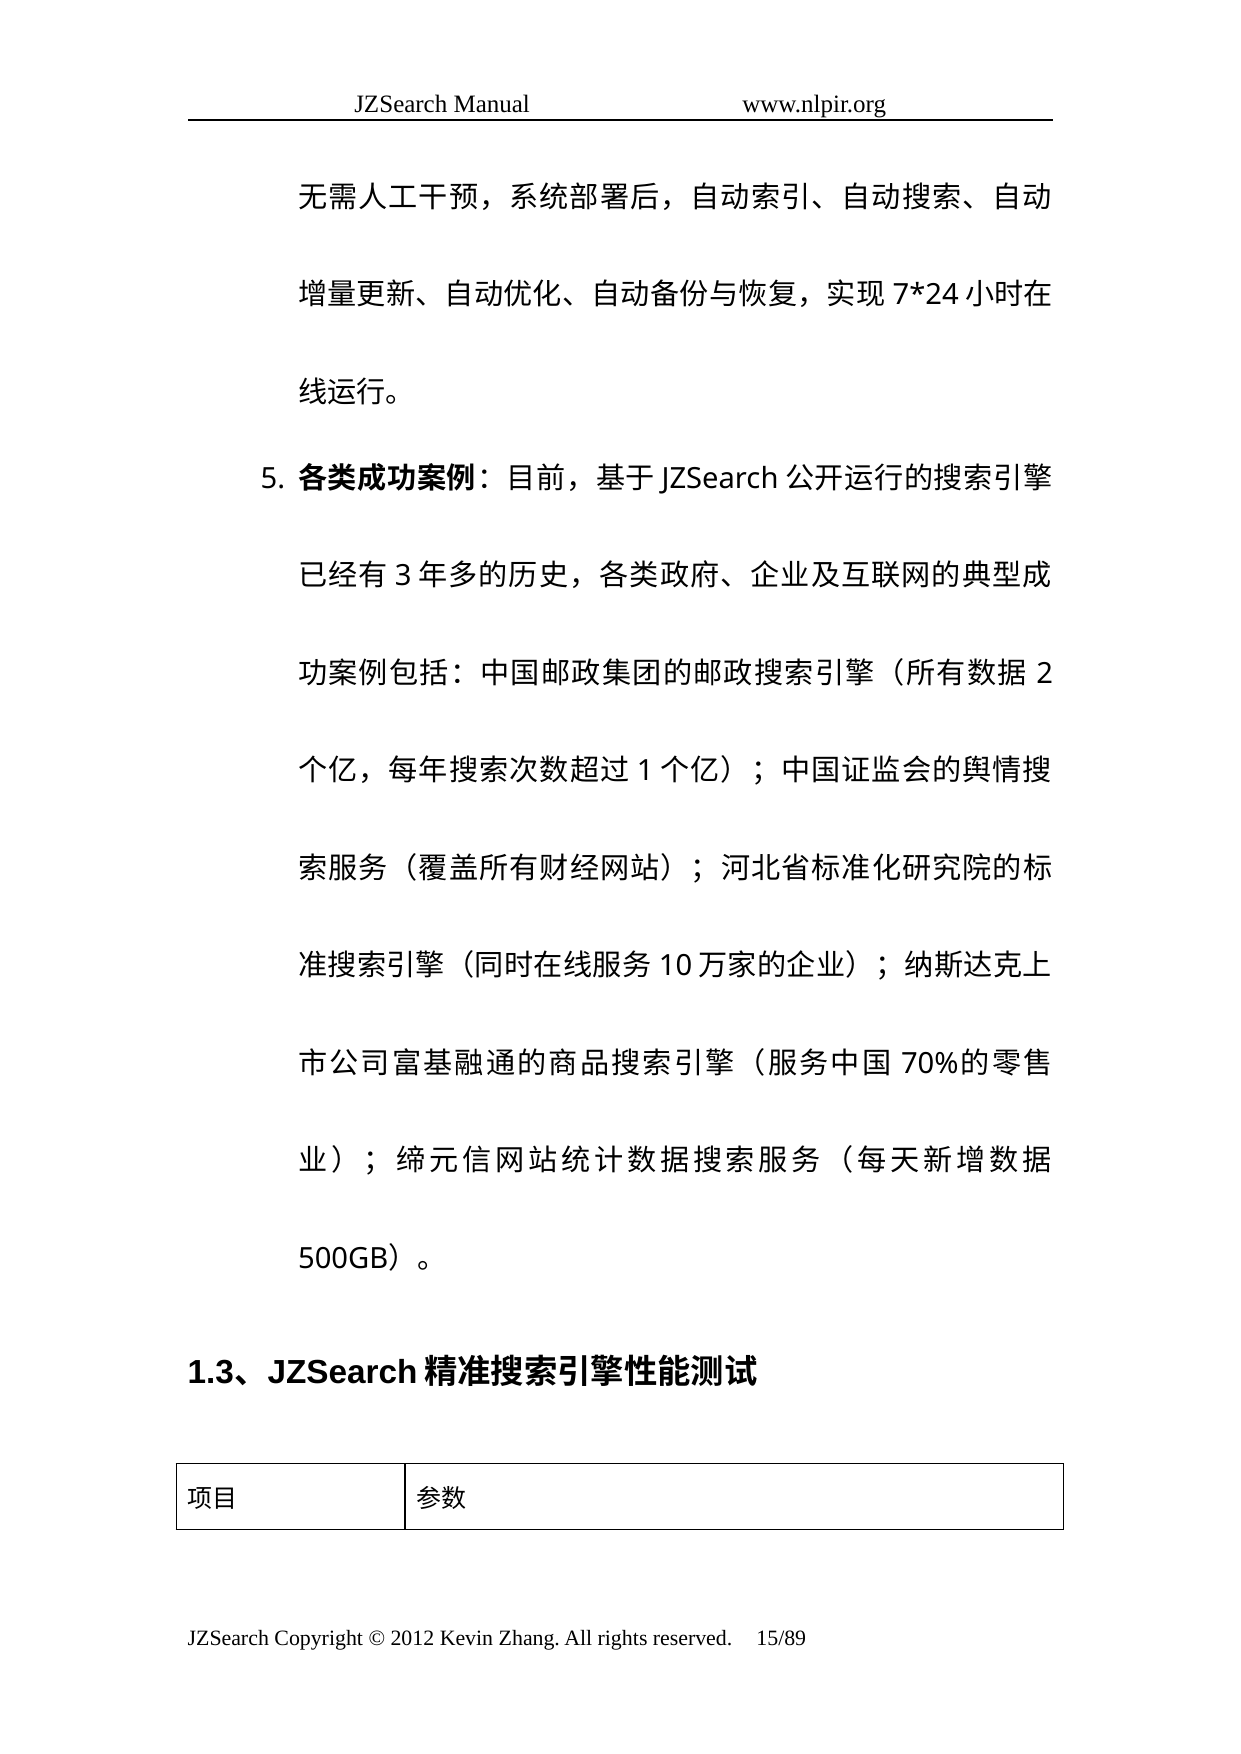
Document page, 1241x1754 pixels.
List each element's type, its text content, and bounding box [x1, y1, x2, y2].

list 各类成功案例：目前，基于JZSearch公开运行的搜索引擎已经有3年多的历史，各类政府、企业及互联网的典型成功案例包括：中国邮政集团的邮政搜索引擎（所有数据2个亿，每年搜索次数超过1个亿）；中国证监会的舆情搜索服务（覆盖所有财经网站）；河北省标准化研究院的标准搜索引擎（同时在线服务10万家的企业）；纳斯达克上市公司富基融通的商品搜索引擎（服务中国70%的零售业）；缔元信网站统计数据搜索服务（每天新增数据500GB）。 [260, 443, 1053, 1288]
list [260, 162, 1053, 422]
table_header 项目 [177, 1464, 404, 1529]
subtitle 1.3、JZSearch精准搜索引擎性能测试 [187, 1336, 1053, 1401]
table_header 参数 [406, 1464, 1063, 1529]
